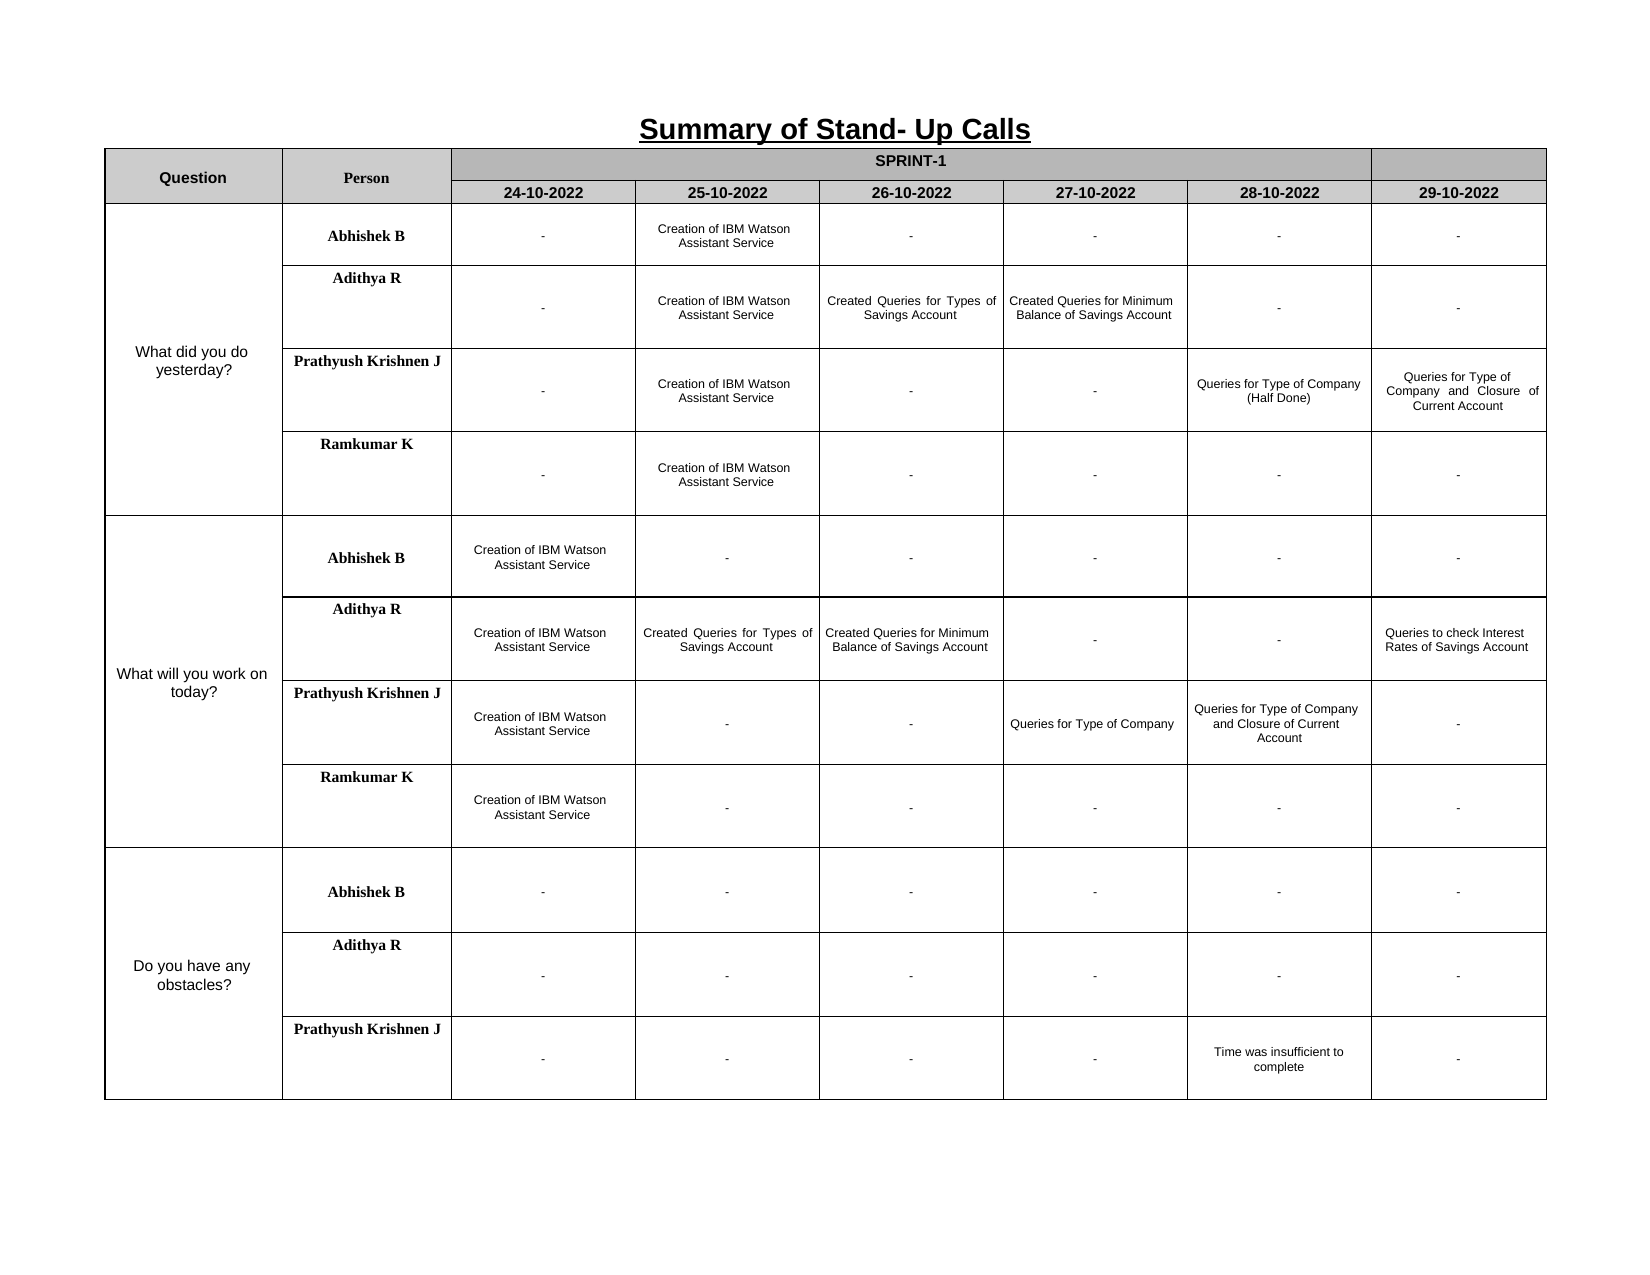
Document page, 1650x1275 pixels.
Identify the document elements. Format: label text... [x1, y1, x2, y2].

table_cell - [820, 848, 1003, 932]
text Summary of Stand- Up Calls [639, 112, 1500, 145]
table_header Person [283, 149, 451, 203]
table_cell - [1188, 848, 1371, 932]
table_cell Creation of IBM Watson Assistant Service [636, 266, 819, 347]
table_cell - [1188, 266, 1371, 347]
table_cell - [1188, 516, 1371, 596]
table_cell - [1004, 349, 1187, 431]
table_cell Creation of IBM Watson Assistant Service [636, 432, 819, 515]
table_cell - [1372, 516, 1546, 596]
table_cell - [1004, 933, 1187, 1016]
table_cell Queries for Type of Company [1004, 681, 1187, 764]
table_cell - [452, 848, 635, 932]
table_cell Creation of IBM Watson Assistant Service [452, 765, 635, 847]
table_cell Creation of IBM Watson Assistant Service [452, 681, 635, 764]
table_cell - [636, 516, 819, 596]
table_cell - [1004, 598, 1187, 680]
table_cell 24-10-2022 [452, 181, 635, 203]
table_cell - [636, 848, 819, 932]
table_cell - [1188, 765, 1371, 847]
table_cell - [820, 681, 1003, 764]
table_cell - [1188, 204, 1371, 265]
table_cell - [636, 765, 819, 847]
table_cell - [1372, 1017, 1546, 1099]
table_cell - [1188, 598, 1371, 680]
table_cell - [1004, 765, 1187, 847]
table_cell Queries to check Interest Rates of Savings Account [1372, 598, 1546, 680]
table_cell Created Queries for Minimum Balance of Savings Account [820, 598, 1003, 680]
table_cell - [820, 516, 1003, 596]
table_cell - [1188, 432, 1371, 515]
table_cell Prathyush Krishnen J [283, 1017, 451, 1099]
table_cell Creation of IBM Watson Assistant Service [636, 204, 819, 265]
table_cell Queries for Type of Company and Closure of Current Account [1188, 681, 1371, 764]
table_cell - [820, 933, 1003, 1016]
table_cell - [636, 933, 819, 1016]
table_header Question [106, 149, 282, 203]
table_cell Queries for Type of Company (Half Done) [1188, 349, 1371, 431]
table_cell Time was insufficient to complete [1188, 1017, 1371, 1099]
table_cell - [636, 681, 819, 764]
table_cell - [1004, 204, 1187, 265]
table_cell 29-10-2022 [1372, 181, 1546, 203]
table_cell - [1004, 848, 1187, 932]
table_cell - [1372, 681, 1546, 764]
table_cell - [1372, 848, 1546, 932]
table_cell - [1004, 516, 1187, 596]
table_cell - [1372, 933, 1546, 1016]
table_cell - [1372, 765, 1546, 847]
table_header SPRINT-1 [452, 149, 1371, 180]
table_cell Do you have any obstacles? [106, 848, 282, 1099]
table_cell - [452, 349, 635, 431]
table_cell 25-10-2022 [636, 181, 819, 203]
table_cell - [452, 266, 635, 347]
table_cell - [1004, 432, 1187, 515]
table_cell Creation of IBM Watson Assistant Service [636, 349, 819, 431]
table_cell - [1004, 1017, 1187, 1099]
table_cell Abhishek B [283, 516, 451, 596]
table_cell - [452, 432, 635, 515]
table_cell - [1188, 933, 1371, 1016]
table_cell - [820, 765, 1003, 847]
table_cell Ramkumar K [283, 765, 451, 847]
table_cell - [636, 1017, 819, 1099]
table_cell - [1372, 432, 1546, 515]
table_cell Created Queries for Types of Savings Account [820, 266, 1003, 347]
table_cell Creation of IBM Watson Assistant Service [452, 598, 635, 680]
table_cell Abhishek B [283, 848, 451, 932]
table_cell - [1372, 266, 1546, 347]
table_cell Adithya R [283, 598, 451, 680]
table_cell Ramkumar K [283, 432, 451, 515]
table_cell 26-10-2022 [820, 181, 1003, 203]
table_cell What will you work on today? [106, 516, 282, 847]
table_cell Prathyush Krishnen J [283, 349, 451, 431]
table_cell - [820, 432, 1003, 515]
table_cell Created Queries for Types of Savings Account [636, 598, 819, 680]
table_cell Abhishek B [283, 204, 451, 265]
table_cell - [452, 933, 635, 1016]
table_cell - [1372, 204, 1546, 265]
table_cell Prathyush Krishnen J [283, 681, 451, 764]
table_cell Creation of IBM Watson Assistant Service [452, 516, 635, 596]
table_cell - [452, 1017, 635, 1099]
table_cell Created Queries for Minimum Balance of Savings Account [1004, 266, 1187, 347]
table_cell - [820, 1017, 1003, 1099]
table_cell 27-10-2022 [1004, 181, 1187, 203]
table_cell Adithya R [283, 933, 451, 1016]
table_header [1372, 149, 1546, 180]
table_cell - [820, 204, 1003, 265]
table_cell - [820, 349, 1003, 431]
table_cell - [452, 204, 635, 265]
table_cell Queries for Type of Company and Closure of Current Account [1372, 349, 1546, 431]
table_cell Adithya R [283, 266, 451, 347]
table_cell What did you do yesterday? [106, 204, 282, 515]
table_cell 28-10-2022 [1188, 181, 1371, 203]
